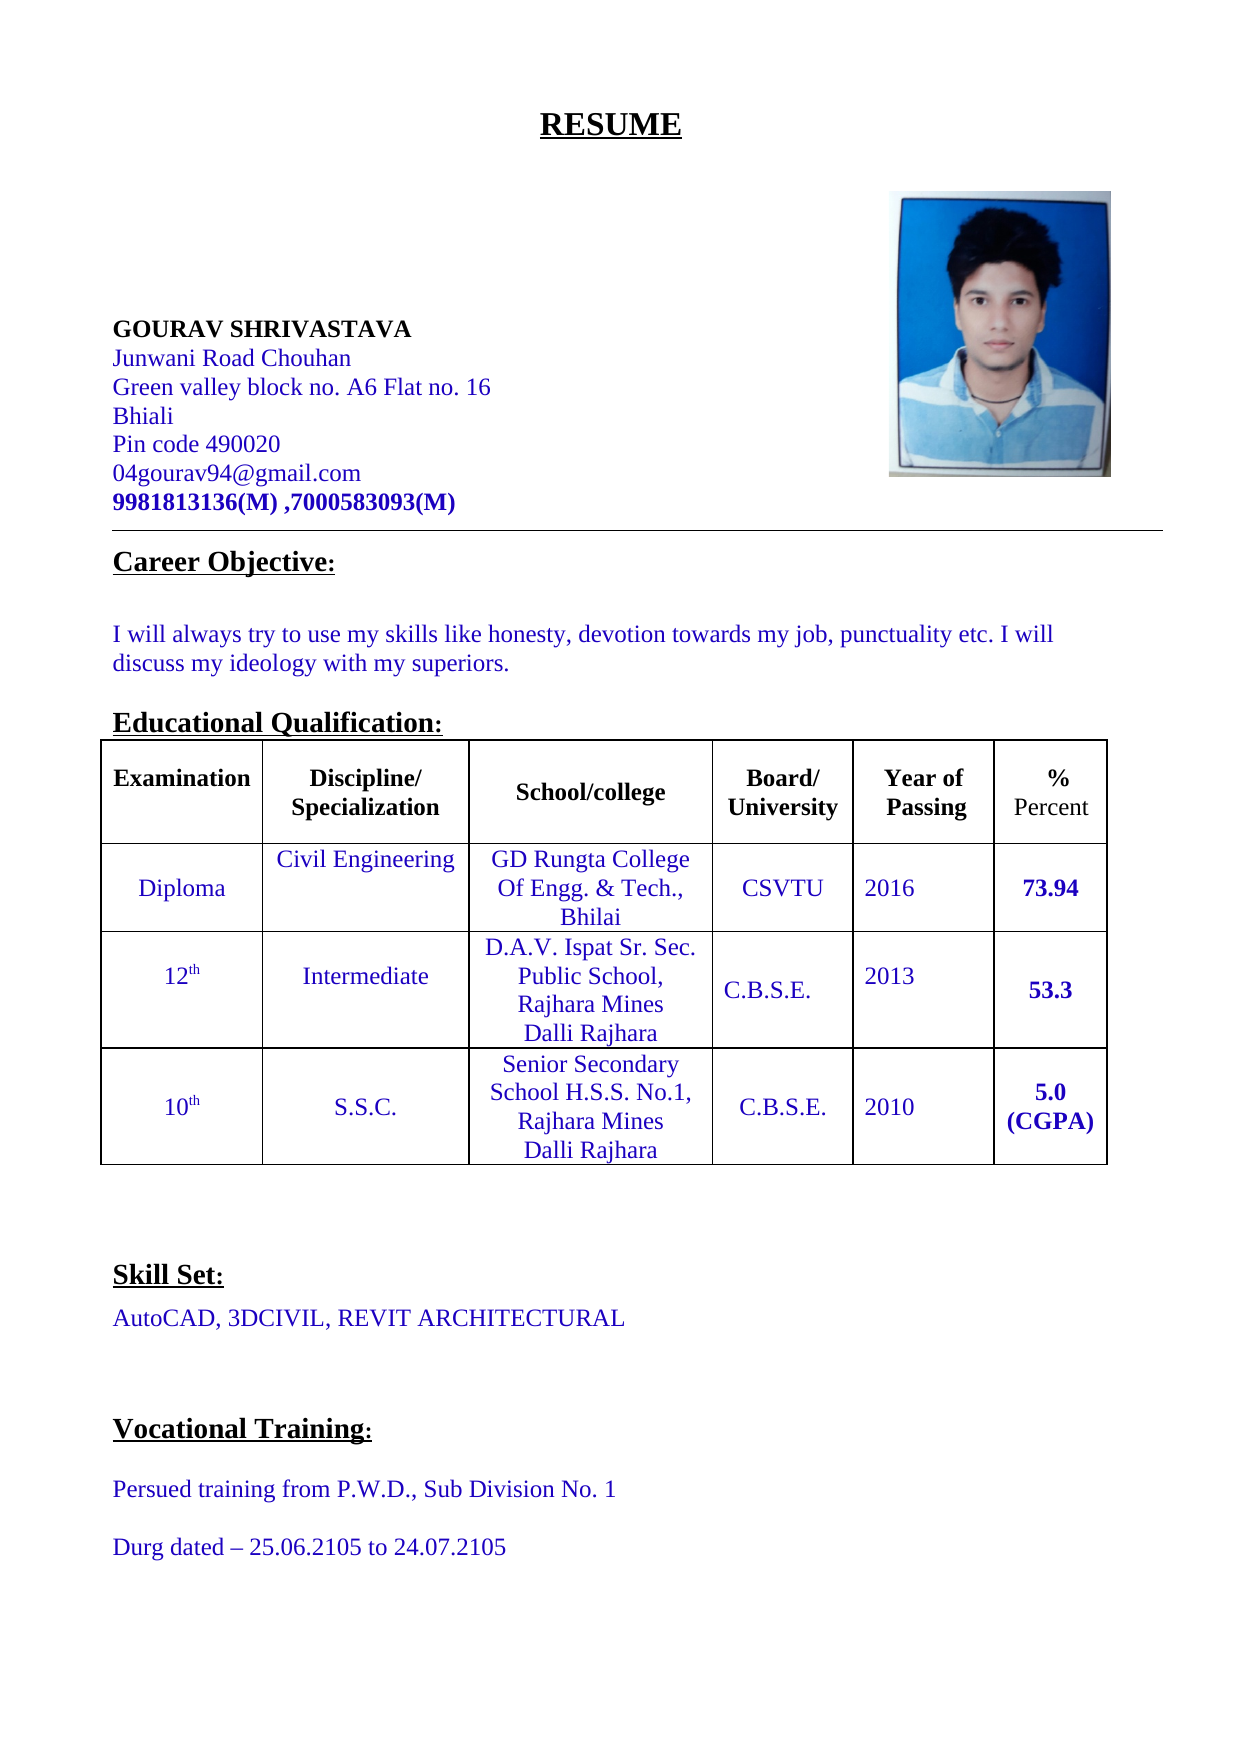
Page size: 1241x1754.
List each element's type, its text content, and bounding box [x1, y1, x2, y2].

table_header % Percent [995, 741, 1106, 843]
text Educational Qualification: [112, 706, 1109, 739]
text GOURAV SHRIVASTAVA [112, 314, 888, 343]
text Junwani Road Chouhan [112, 343, 888, 372]
table_cell 73.94 [995, 844, 1106, 931]
table_cell C.B.S.E. [713, 1049, 852, 1164]
table_cell 2010 [854, 1049, 993, 1164]
text I will always try to use my skills like honesty, devotion towards my job, punctuality etc. I will discuss my ideology with my superiors. [112, 619, 1109, 677]
text Career Objective: [112, 544, 1109, 578]
text 9981813136(M) ,7000583093(M) [112, 487, 1109, 516]
picture [888, 191, 1111, 477]
table_cell 53.3 [995, 932, 1106, 1047]
table_header Discipline/ Specialization [263, 741, 468, 843]
text Green valley block no. A6 Flat no. 16 [112, 372, 888, 401]
table_cell 2016 [854, 844, 993, 931]
table_cell 5.0 (CGPA) [995, 1049, 1106, 1164]
table_header Examination [102, 741, 262, 843]
table_cell S.S.C. [263, 1049, 468, 1164]
table_cell C.B.S.E. [713, 932, 852, 1047]
text Persued training from P.W.D., Sub Division No. 1 [112, 1474, 1109, 1503]
text AutoCAD, 3DCIVIL, REVIT ARCHITECTURAL [112, 1303, 1109, 1332]
table_cell GD Rungta College Of Engg. & Tech., Bhilai [470, 844, 712, 931]
table_cell Intermediate [263, 932, 468, 1047]
table_cell Senior Secondary School H.S.S. No.1, Rajhara Mines Dalli Rajhara [470, 1049, 712, 1164]
text Durg dated – 25.06.2105 to 24.07.2105 [112, 1532, 1109, 1561]
table_header School/college [470, 741, 712, 843]
text Skill Set: [112, 1257, 1109, 1291]
subtitle RESUME [112, 104, 1109, 142]
table_cell Diploma [102, 844, 262, 931]
text Pin code 490020 [112, 429, 888, 458]
table_cell 12th [102, 932, 262, 1047]
table_cell 10th [102, 1049, 262, 1164]
text 04gourav94@gmail.com [112, 458, 1109, 487]
table_cell Civil Engineering [263, 844, 468, 931]
table_cell CSVTU [713, 844, 852, 931]
table_cell 2013 [854, 932, 993, 1047]
table_header Board/ University [713, 741, 852, 843]
text Bhiali [112, 401, 888, 429]
text Vocational Training: [112, 1411, 1109, 1445]
table_header Year of Passing [854, 741, 993, 843]
table_cell D.A.V. Ispat Sr. Sec. Public School, Rajhara Mines Dalli Rajhara [470, 932, 712, 1047]
